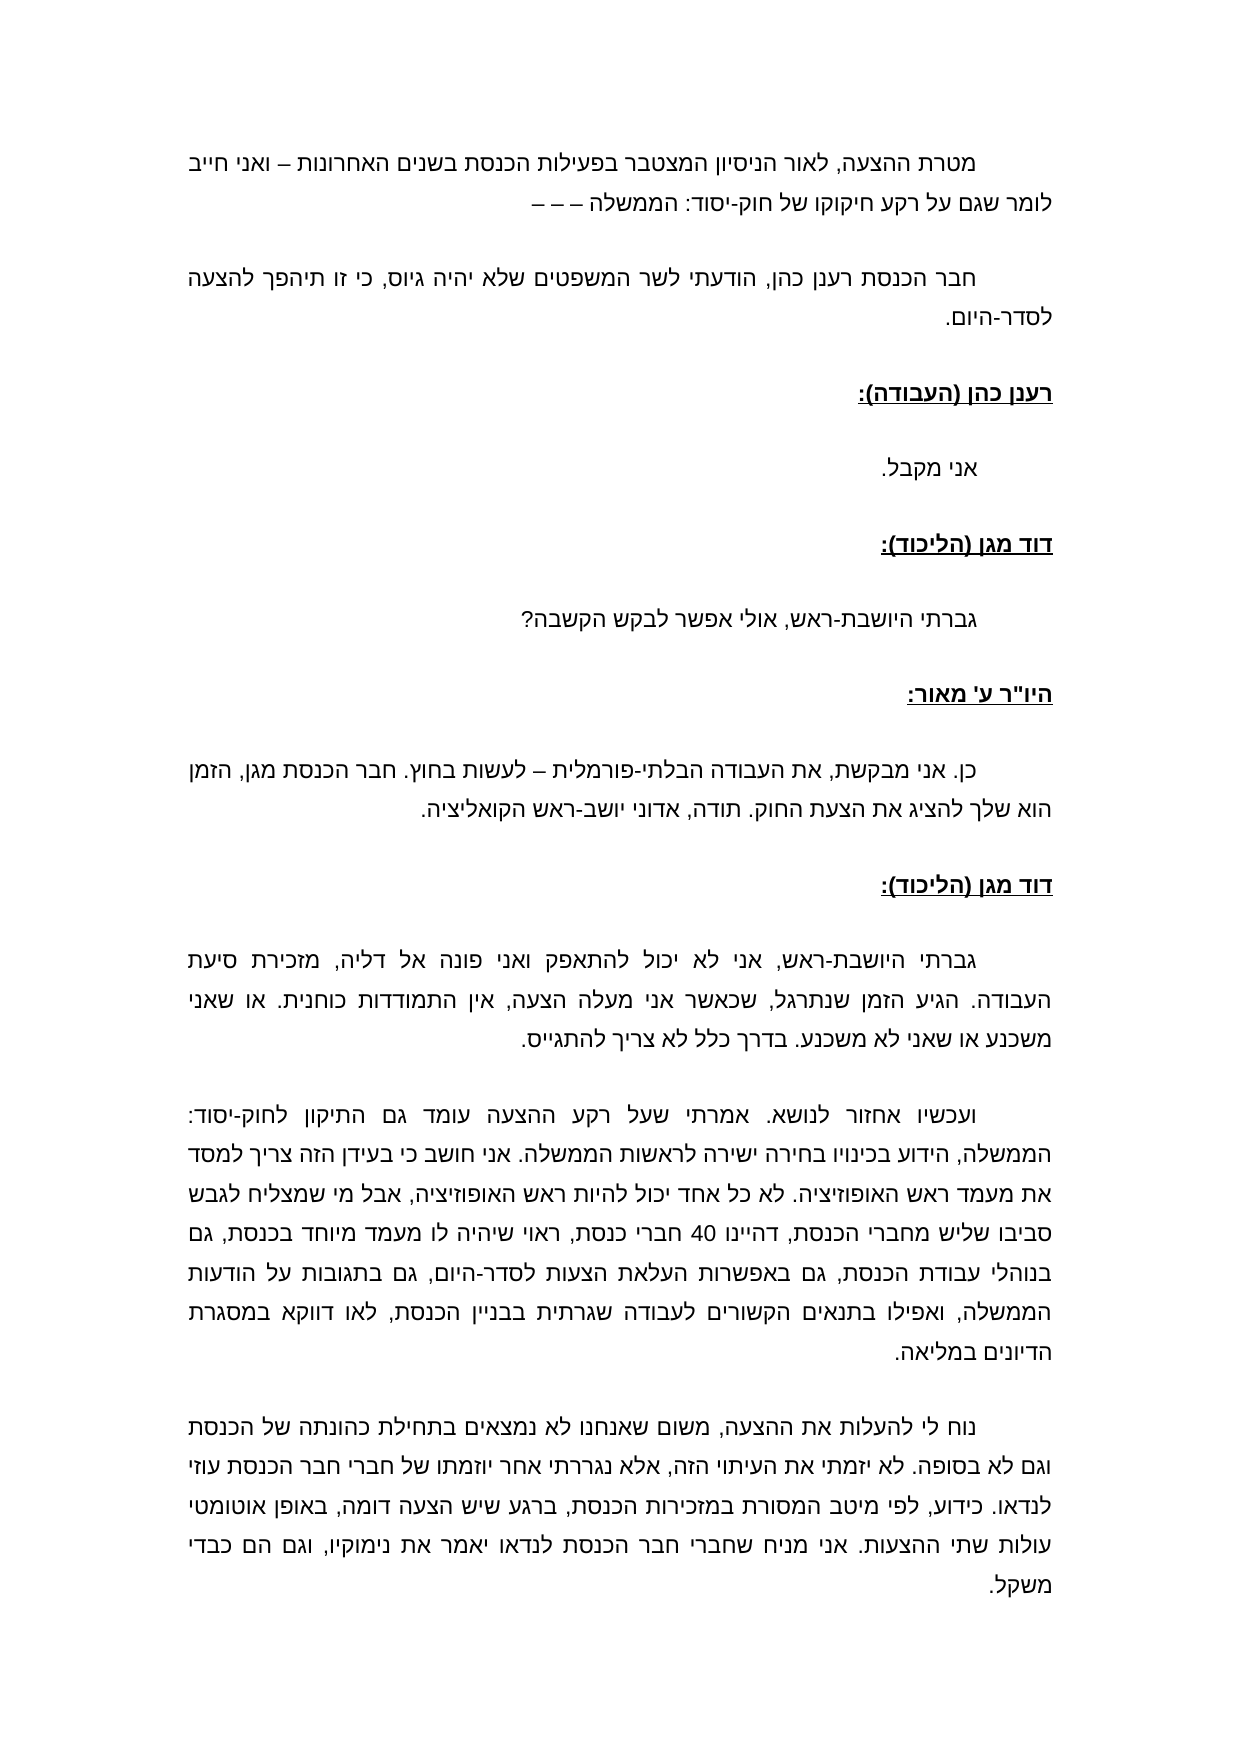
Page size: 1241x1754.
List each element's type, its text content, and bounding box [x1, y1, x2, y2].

text כן. אני מבקשת, את העבודה הבלתי-פורמלית – לעשות בחוץ. חבר הכנסת מגן, הזמן הוא שלך להציג את הצעת החוק. תודה, אדוני יושב-ראש הקואליציה. [187, 757, 1053, 823]
text גברתי היושבת-ראש, אני לא יכול להתאפק ואני פונה אל דליה, מזכירת סיעת העבודה. הגיע הזמן שנתרגל, שכאשר אני מעלה הצעה, אין התמודדות כוחנית. או שאני משכנע או שאני לא משכנע. בדרך כלל לא צריך להתגייס. [187, 947, 1053, 1052]
text דוד מגן (הליכוד): [187, 531, 1053, 557]
text ועכשיו אחזור לנושא. אמרתי שעל רקע ההצעה עומד גם התיקון לחוק-יסוד: הממשלה, הידוע בכינויו בחירה ישירה לראשות הממשלה. אני חושב כי בעידן הזה צריך למסד את מעמד ראש האופוזיציה. לא כל אחד יכול להיות ראש האופוזיציה, אבל מי שמצליח לגבש סביבו שליש מחברי הכנסת, דהיינו 40 חברי כנסת, ראוי שיהיה לו מעמד מיוחד בכנסת, גם בנוהלי עבודת הכנסת, גם באפשרות העלאת הצעות לסדר-היום, גם בתגובות על הודעות הממשלה, ואפילו בתנאים הקשורים לעבודה שגרתית בבניין הכנסת, לאו דווקא במסגרת הדיונים במליאה. [187, 1102, 1053, 1365]
text נוח לי להעלות את ההצעה, משום שאנחנו לא נמצאים בתחילת כהונתה של הכנסת וגם לא בסופה. לא יזמתי את העיתוי הזה, אלא נגררתי אחר יוזמתו של חברי חבר הכנסת עוזי לנדאו. כידוע, לפי מיטב המסורת במזכירות הכנסת, ברגע שיש הצעה דומה, באופן אוטומטי עולות שתי ההצעות. אני מניח שחברי חבר הכנסת לנדאו יאמר את נימוקיו, וגם הם כבדי משקל. [187, 1414, 1053, 1598]
text מטרת ההצעה, לאור הניסיון המצטבר בפעילות הכנסת בשנים האחרונות – ואני חייב לומר שגם על רקע חיקוקו של חוק-יסוד: הממשלה – – – [187, 150, 1053, 216]
text חבר הכנסת רענן כהן, הודעתי לשר המשפטים שלא יהיה גיוס, כי זו תיהפך להצעה לסדר-היום. [187, 265, 1053, 331]
text אני מקבל. [187, 455, 1053, 482]
text רענן כהן (העבודה): [187, 380, 1053, 406]
text דוד מגן (הליכוד): [187, 872, 1053, 898]
text היו"ר ע' מאור: [187, 681, 1053, 708]
text גברתי היושבת-ראש, אולי אפשר לבקש הקשבה? [187, 606, 1053, 632]
